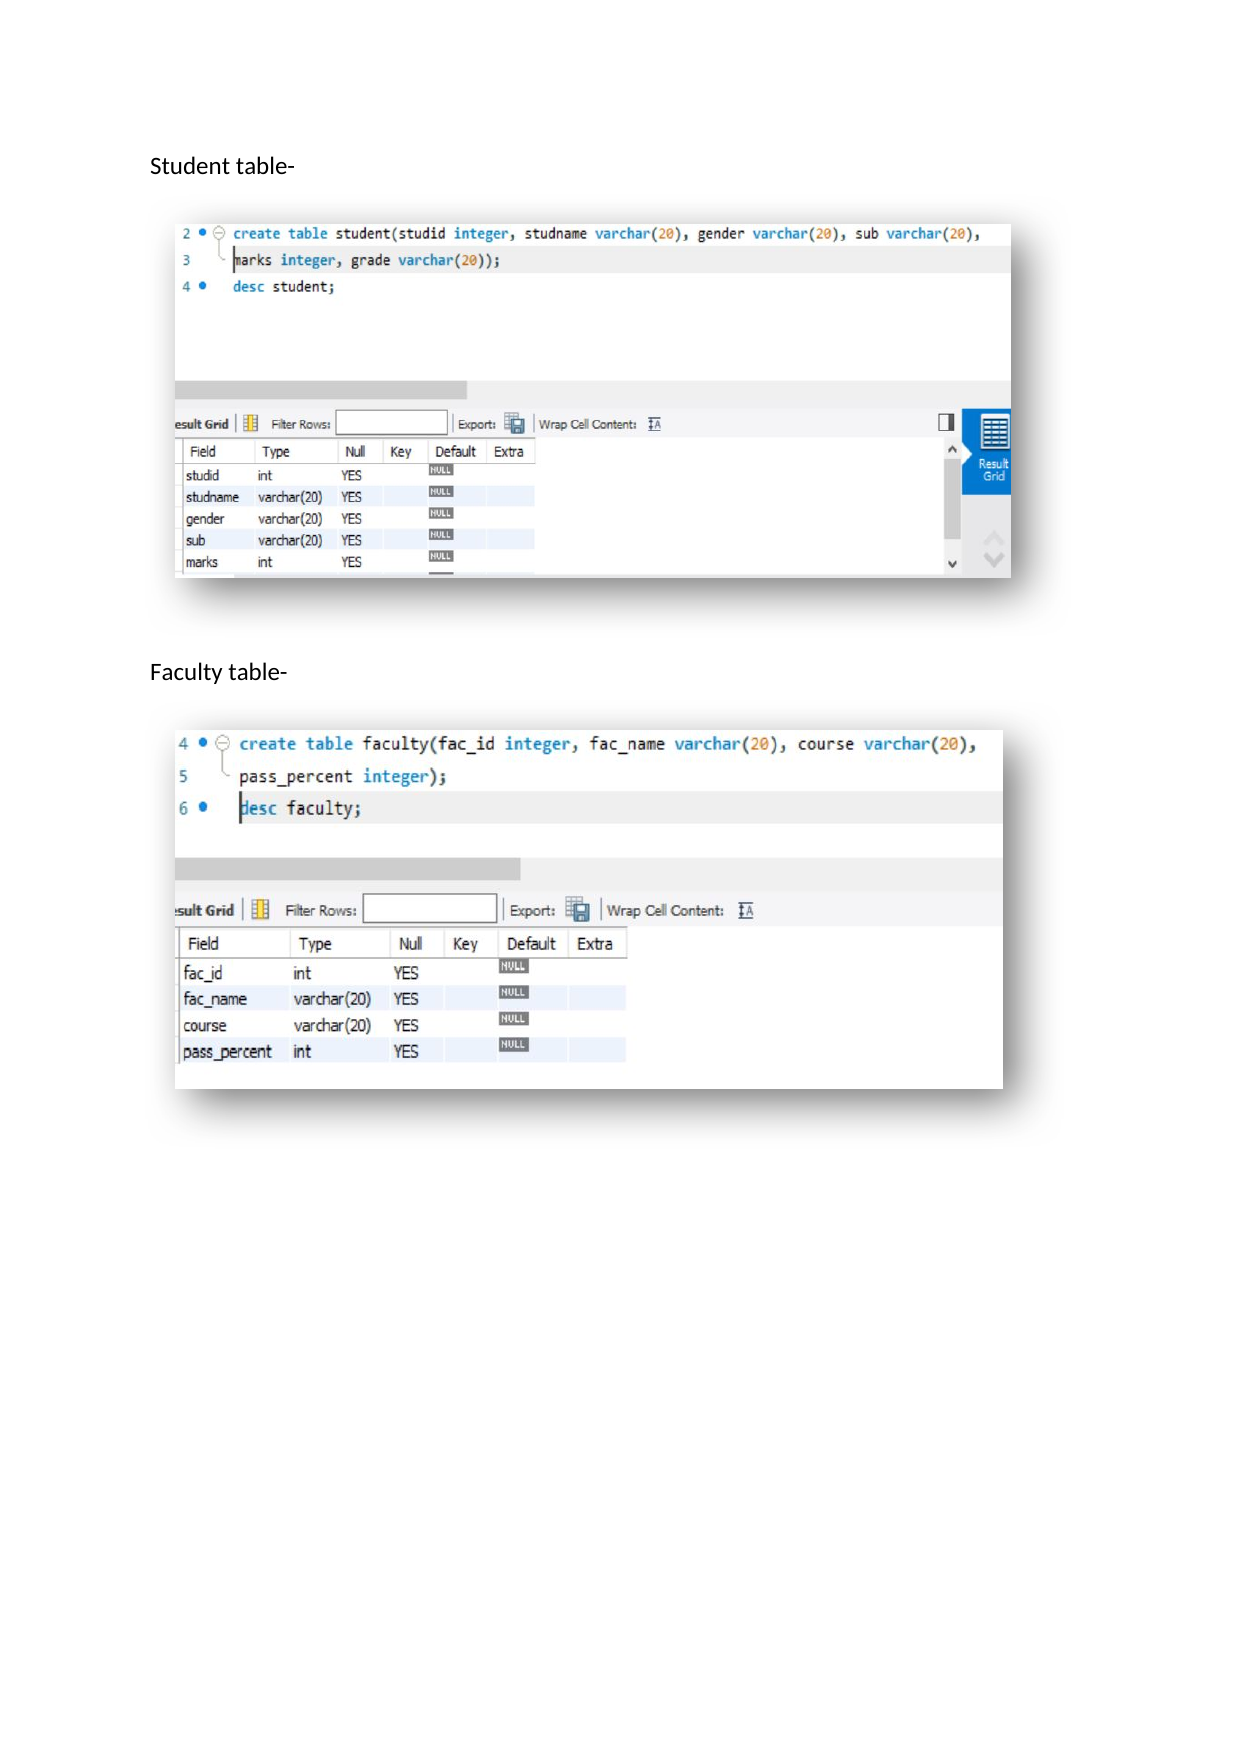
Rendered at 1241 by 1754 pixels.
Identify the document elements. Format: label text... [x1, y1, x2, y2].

text Faculty table- [150, 656, 1090, 687]
picture [175, 730, 1003, 1089]
text Student table- [150, 150, 1090, 181]
picture [175, 224, 1011, 578]
